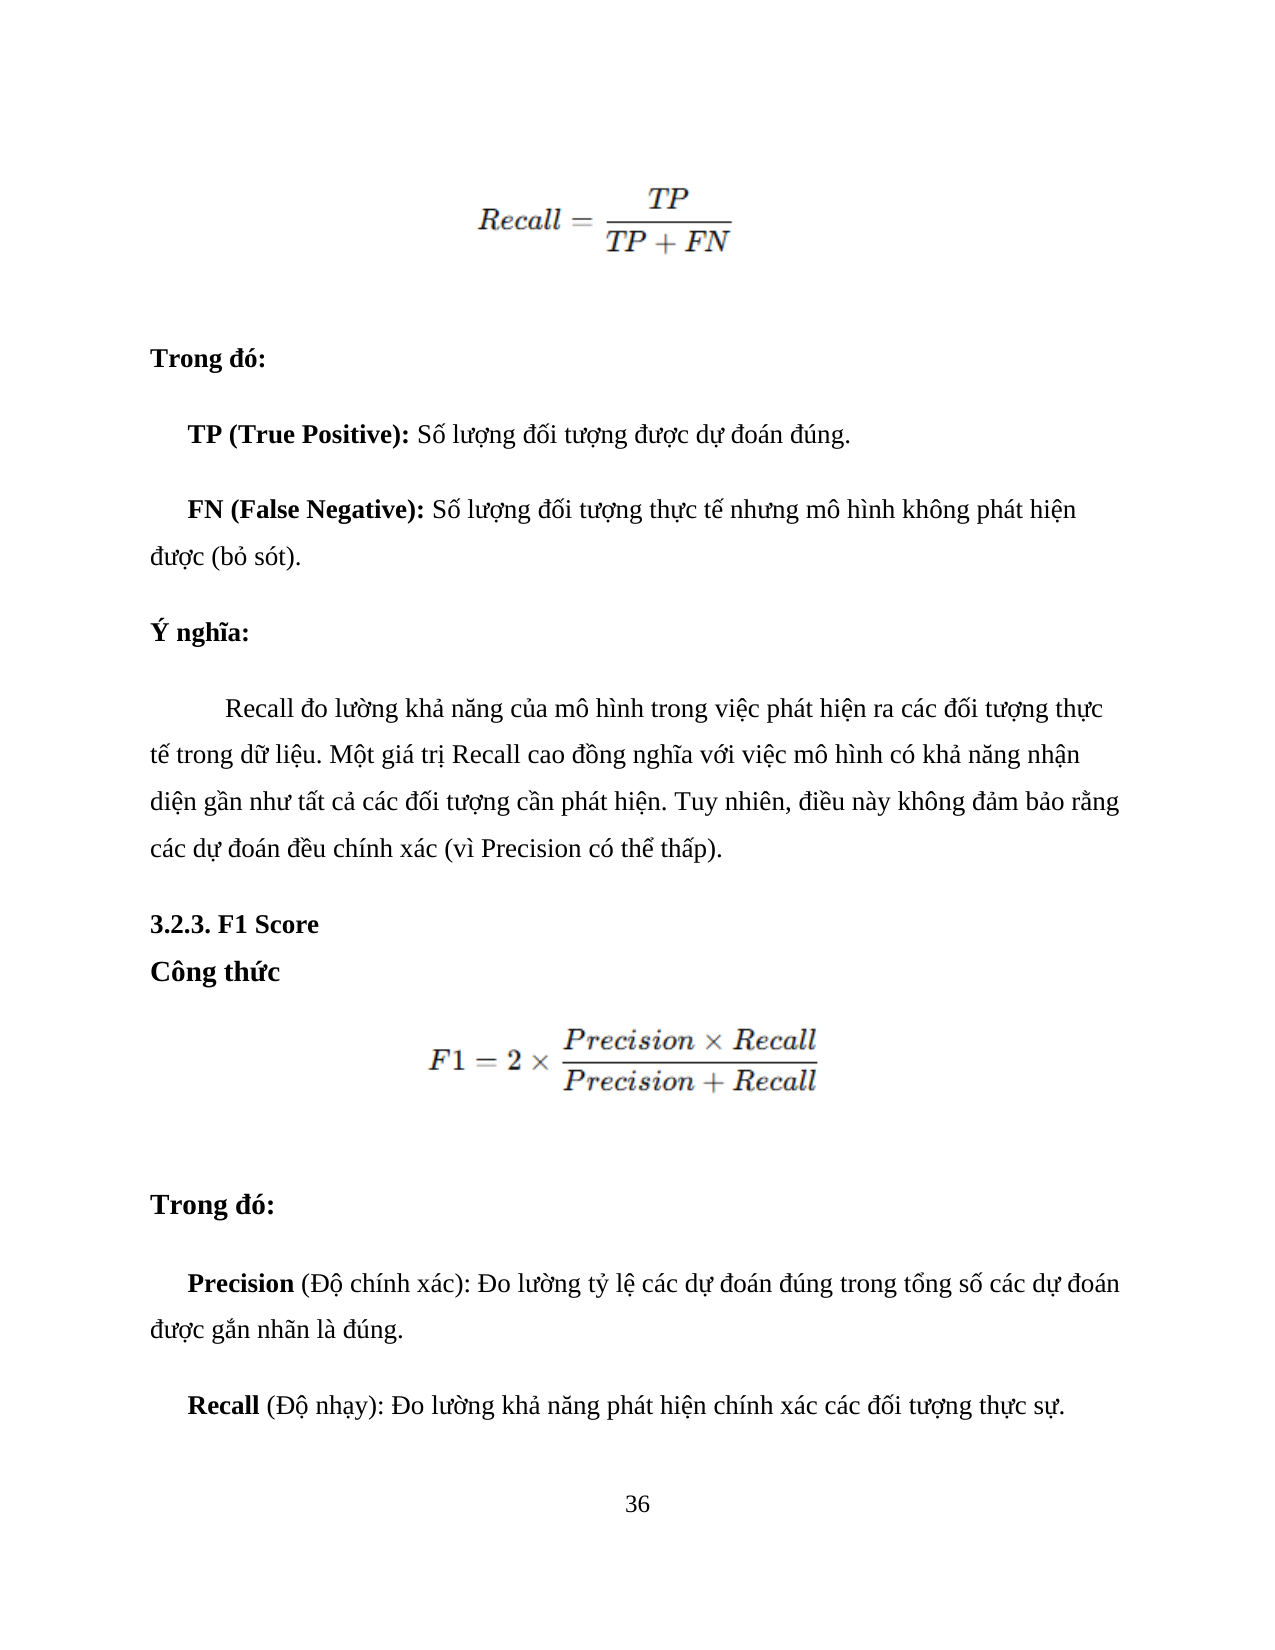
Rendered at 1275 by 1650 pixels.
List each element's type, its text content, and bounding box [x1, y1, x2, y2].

text TP (True Positive): Số lượng đối tượng được dự đoán đúng. [150, 418, 1125, 449]
subtitle 3.2.3. F1 Score [150, 908, 1125, 939]
text Recall đo lường khả năng của mô hình trong việc phát hiện ra các đối tượng thực tế trong dữ liệu. Một giá trị Recall cao đồng nghĩa với việc mô hình có khả năng nhận diện gần như tất cả các đối tượng cần phát hiện. Tuy nhiên, điều này không đảm bảo rằng các dự đoán đều chính xác (vì Precision có thể thấp). [150, 692, 1125, 863]
text Công thức [150, 954, 1125, 988]
text Precision (Độ chính xác): Đo lường tỷ lệ các dự đoán đúng trong tổng số các dự đoán được gắn nhãn là đúng. [150, 1267, 1125, 1345]
text Ý nghĩa: [150, 616, 1125, 647]
text Trong đó: [150, 342, 1125, 373]
picture [375, 1004, 938, 1144]
text Trong đó: [150, 1187, 1125, 1221]
text FN (False Negative): Số lượng đối tượng thực tế nhưng mô hình không phát hiện được (bỏ sót). [150, 494, 1125, 571]
text Recall (Độ nhạy): Đo lường khả năng phát hiện chính xác các đối tượng thực sự. [150, 1389, 1125, 1421]
picture [396, 150, 879, 299]
